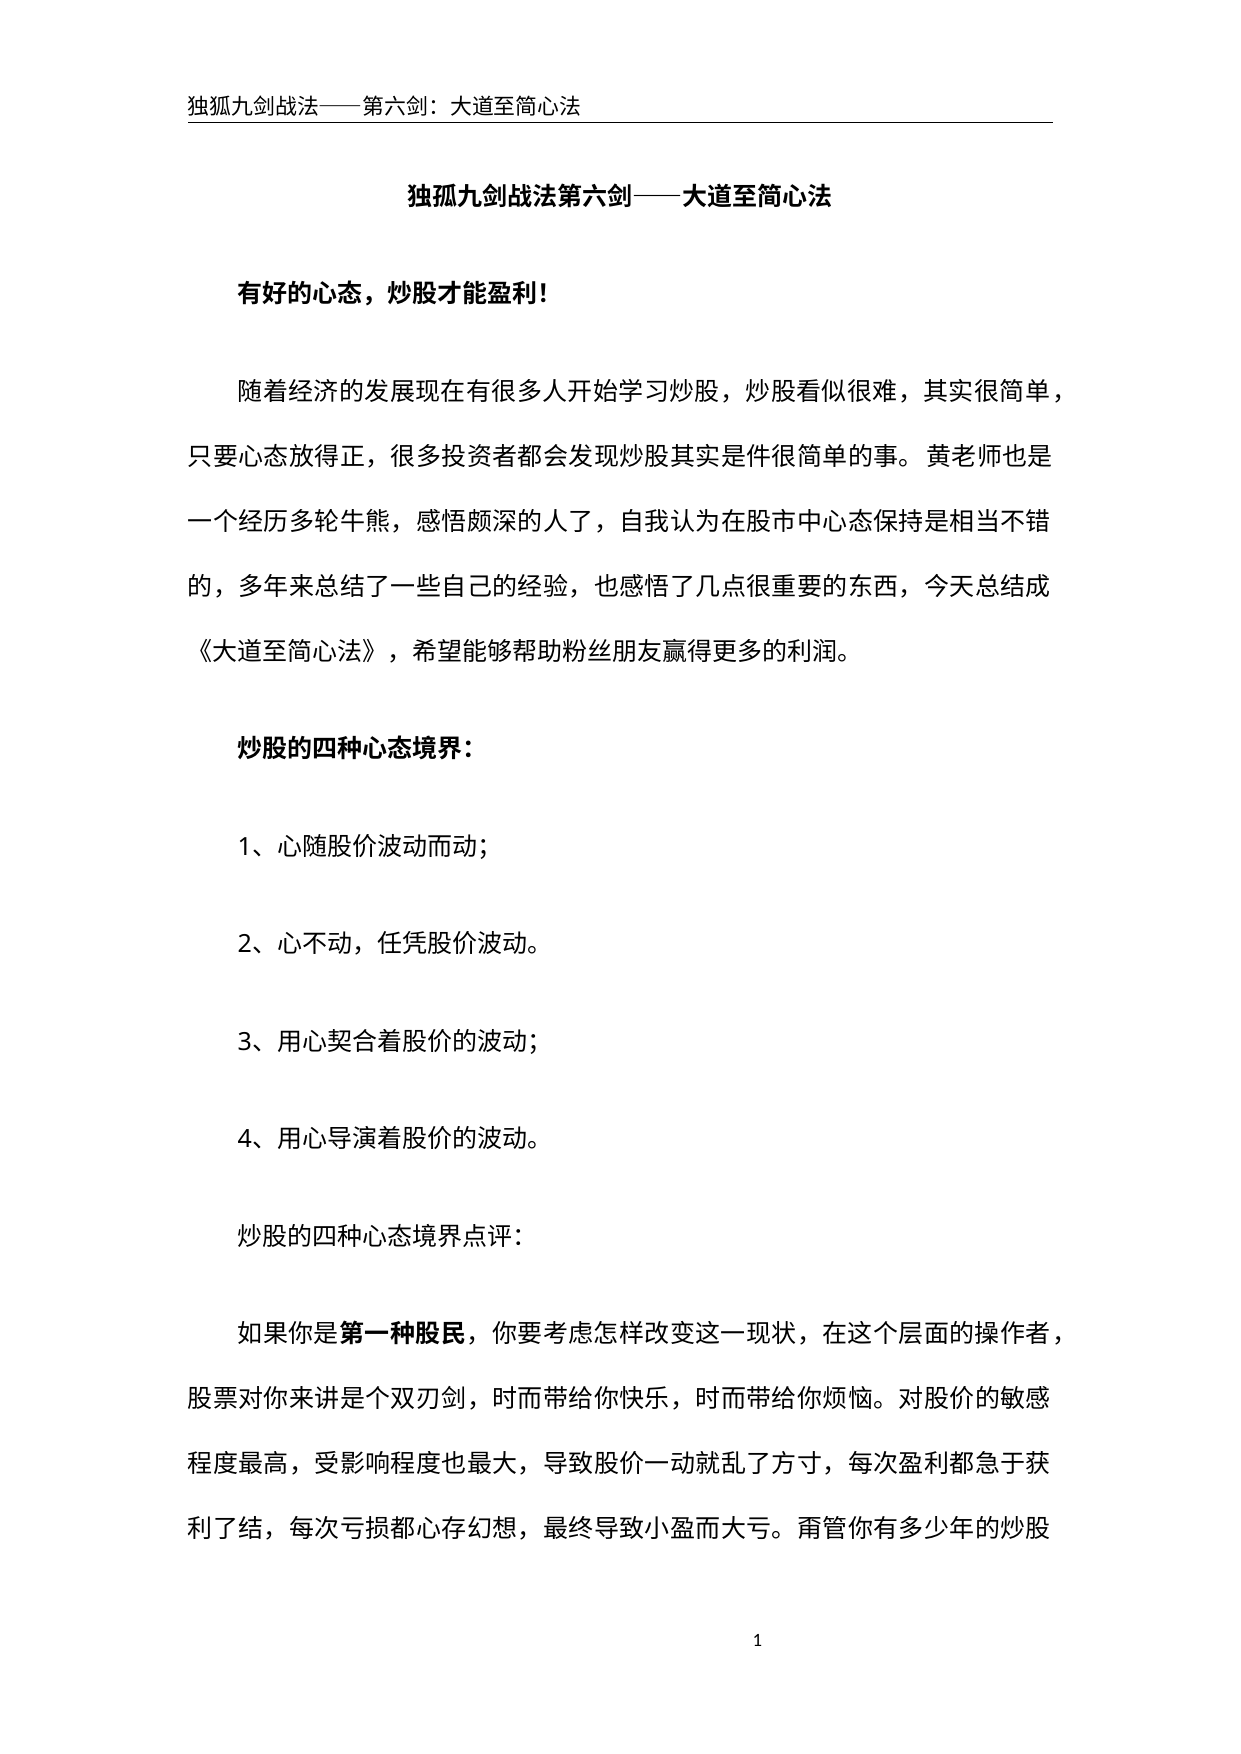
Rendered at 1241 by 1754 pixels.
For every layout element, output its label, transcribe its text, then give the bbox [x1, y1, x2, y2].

text 独孤九剑战法第六剑——大道至简心法 [187, 162, 1053, 227]
text 2、心不动，任凭股价波动。 [187, 909, 1053, 974]
text 炒股的四种心态境界点评： [187, 1202, 1053, 1267]
text 炒股的四种心态境界： [187, 714, 1053, 779]
text 随着经济的发展现在有很多人开始学习炒股，炒股看似很难，其实很简单，只要心态放得正，很多投资者都会发现炒股其实是件很简单的事。黄老师也是一个经历多轮牛熊，感悟颇深的人了，自我认为在股市中心态保持是相当不错的，多年来总结了一些自己的经验，也感悟了几点很重要的东西，今天总结成《大道至简心法》，希望能够帮助粉丝朋友赢得更多的利润。 [187, 357, 1053, 682]
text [187, 1299, 1053, 1559]
text 4、用心导演着股价的波动。 [187, 1104, 1053, 1169]
text 有好的心态，炒股才能盈利！ [187, 259, 1053, 324]
text 1、心随股价波动而动； [187, 812, 1053, 877]
text 3、用心契合着股价的波动； [187, 1007, 1053, 1072]
